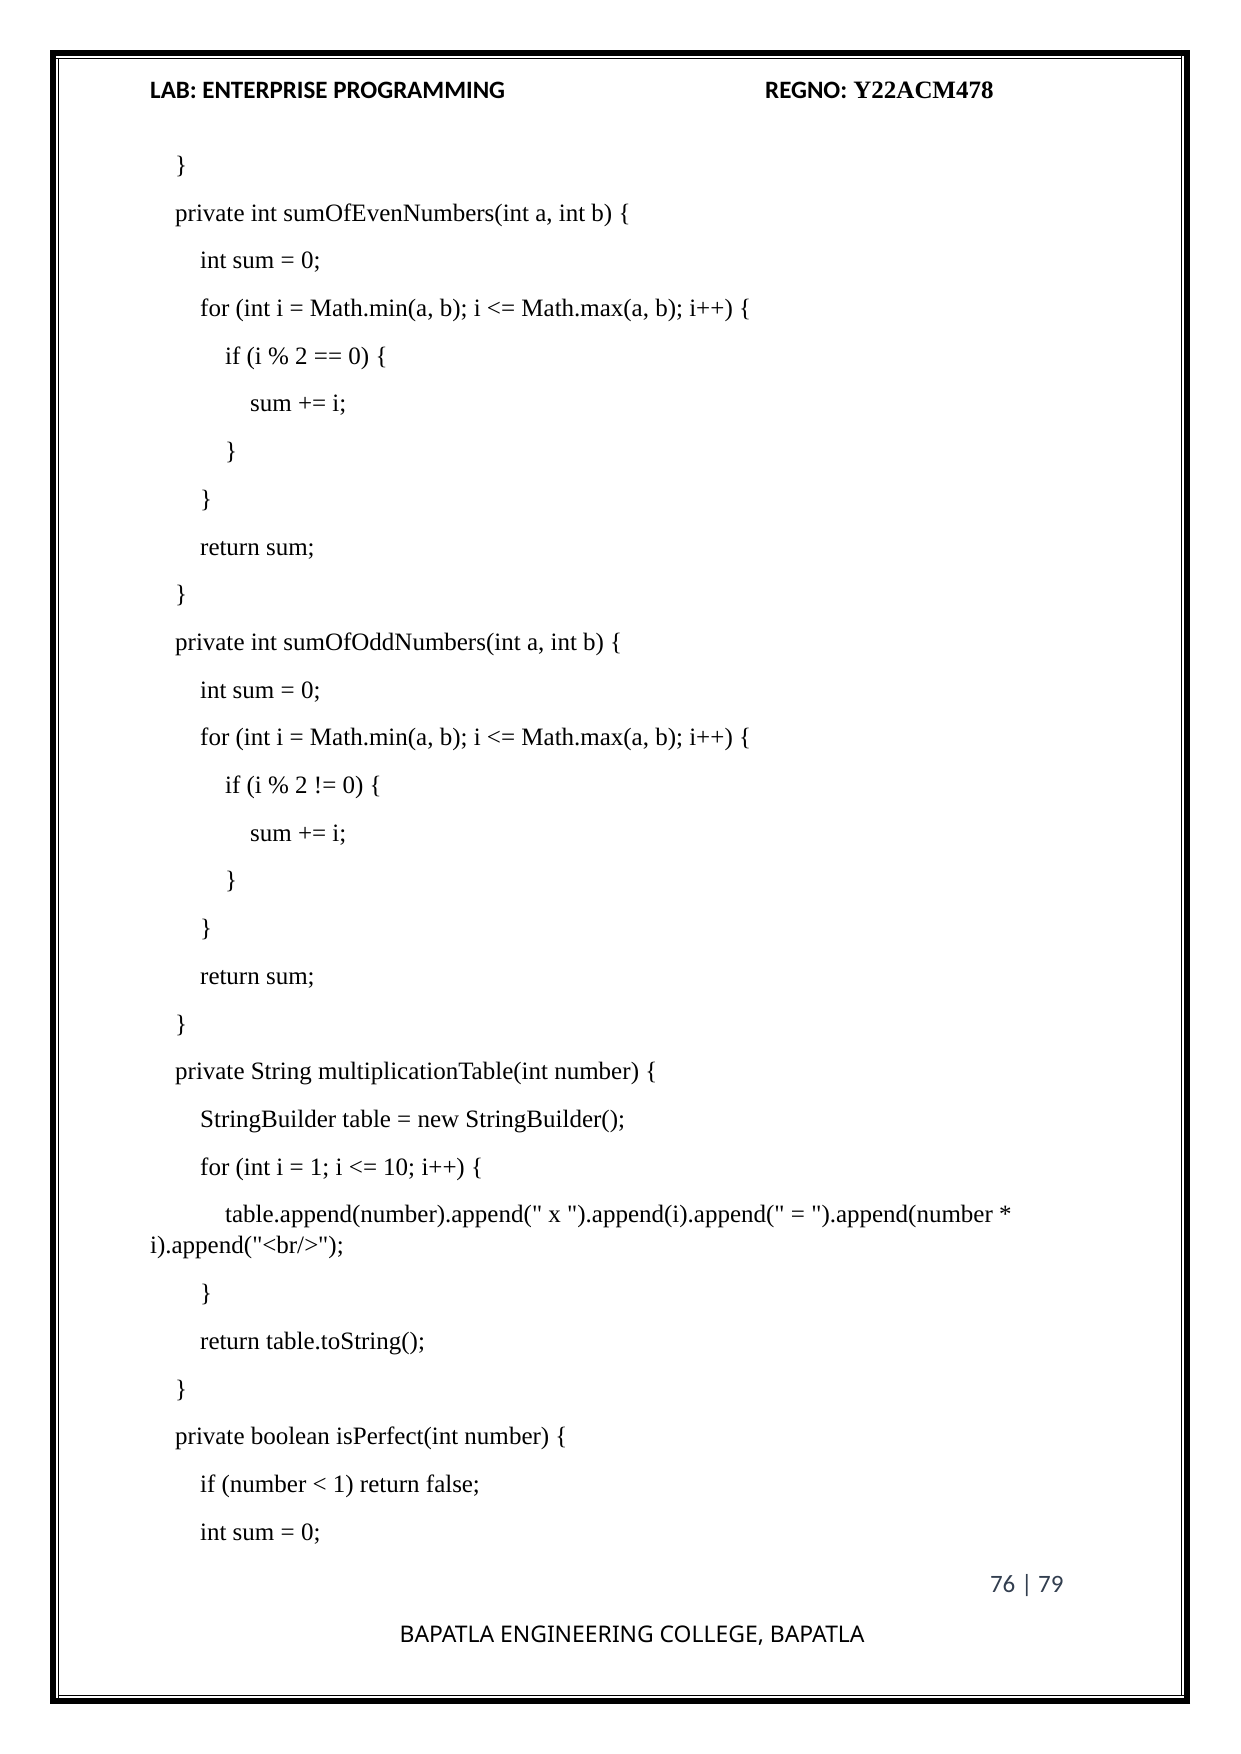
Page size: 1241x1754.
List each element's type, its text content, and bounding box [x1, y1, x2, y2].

text if (i % 2 == 0) { [150, 341, 1090, 369]
text } [150, 913, 1090, 942]
text } [150, 1278, 1090, 1307]
text } [150, 1009, 1090, 1037]
text sum += i; [150, 818, 1090, 847]
text for (int i = 1; i <= 10; i++) { [150, 1152, 1090, 1181]
text table.append(number).append(" x ").append(i).append(" = ").append(number * i).append("<br/>"); [150, 1199, 1090, 1259]
text private int sumOfEvenNumbers(int a, int b) { [150, 198, 1090, 226]
text } [150, 150, 1090, 179]
text } [150, 1374, 1090, 1402]
text for (int i = Math.min(a, b); i <= Math.max(a, b); i++) { [150, 293, 1090, 322]
text for (int i = Math.min(a, b); i <= Math.max(a, b); i++) { [150, 722, 1090, 751]
text private boolean isPerfect(int number) { [150, 1421, 1090, 1450]
text private int sumOfOddNumbers(int a, int b) { [150, 627, 1090, 656]
text if (number < 1) return false; [150, 1469, 1090, 1498]
text return sum; [150, 961, 1090, 990]
text private String multiplicationTable(int number) { [150, 1056, 1090, 1085]
text sum += i; [150, 388, 1090, 417]
text return table.toString(); [150, 1326, 1090, 1355]
text int sum = 0; [150, 675, 1090, 703]
text StringBuilder table = new StringBuilder(); [150, 1104, 1090, 1133]
text } [150, 579, 1090, 608]
text int sum = 0; [150, 245, 1090, 274]
text int sum = 0; [150, 1517, 1090, 1546]
text if (i % 2 != 0) { [150, 770, 1090, 799]
text } [150, 866, 1090, 894]
text } [150, 484, 1090, 513]
text } [150, 436, 1090, 465]
text return sum; [150, 532, 1090, 560]
